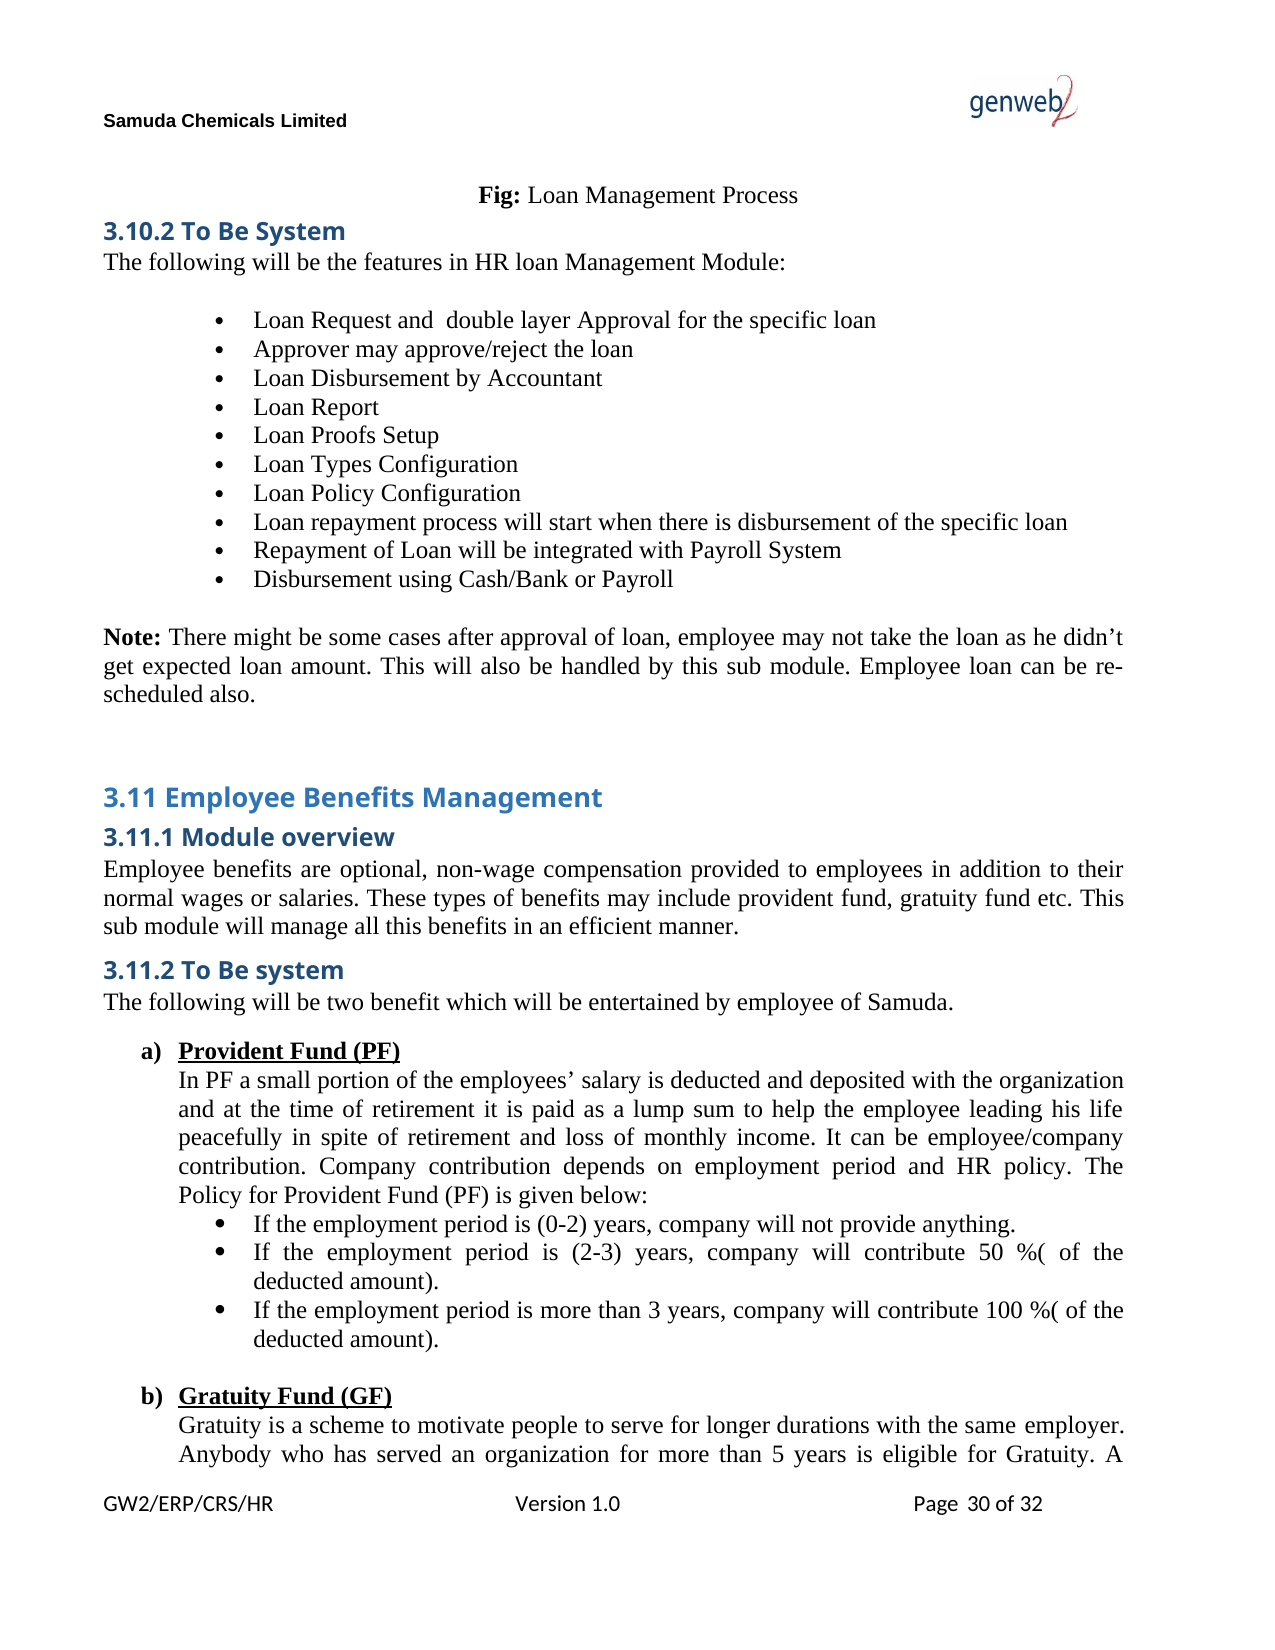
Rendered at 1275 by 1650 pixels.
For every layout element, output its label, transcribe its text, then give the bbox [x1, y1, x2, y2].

list Loan Report [216, 392, 1125, 420]
list Provident Fund (PF) [141, 1036, 1125, 1065]
text The following will be two benefit which will be entertained by employee of Samuda. [103, 987, 1125, 1015]
text Note: There might be some cases after approval of loan, employee may not take the loan as he didn’t get expected loan amount. This will also be handled by this sub module. Employee loan can be re-scheduled also. [103, 622, 1125, 708]
text Employee benefits are optional, non-wage compensation provided to employees in addition to their normal wages or salaries. These types of benefits may include provident fund, gratuity fund etc. This sub module will manage all this benefits in an efficient manner. [103, 854, 1125, 940]
list Disbursement using Cash/Bank or Payroll [216, 564, 1125, 593]
picture [970, 75, 1079, 128]
list Loan Policy Configuration [216, 478, 1125, 507]
list Approver may approve/reject the loan [216, 334, 1125, 363]
list Loan Proofs Setup [216, 420, 1125, 449]
subtitle 3.11 Employee Benefits Management [103, 779, 1125, 816]
list Loan Types Configuration [216, 449, 1125, 478]
list Loan repayment process will start when there is disbursement of the specific loan [216, 507, 1125, 535]
list Gratuity Fund (GF) [141, 1381, 1125, 1410]
list Loan Disbursement by Accountant [216, 363, 1125, 392]
list If the employment period is more than 3 years, company will contribute 100 %( of the deducted amount). [216, 1295, 1125, 1352]
subtitle 3.10.2 To Be System [103, 213, 1125, 247]
list If the employment period is (0-2) years, company will not provide anything. [216, 1209, 1125, 1237]
subtitle 3.11.2 To Be system [103, 953, 1125, 987]
list Repayment of Loan will be integrated with Payroll System [216, 535, 1125, 564]
list Loan Request and double layer Approval for the specific loan [216, 305, 1125, 334]
text Fig: Loan Management Process [478, 181, 1125, 209]
list If the employment period is (2-3) years, company will contribute 50 %( of the deducted amount). [216, 1237, 1125, 1295]
subtitle 3.11.1 Module overview [103, 820, 1125, 854]
list In PF a small portion of the employees’ salary is deducted and deposited with the organization and at the time of retirement it is paid as a lump sum to help the employee leading his life peacefully in spite of retirement and loss of monthly income. It can be employee/company contribution. Company contribution depends on employment period and HR policy. The Policy for Provident Fund (PF) is given below: [178, 1065, 1125, 1209]
text The following will be the features in HR loan Management Module: [103, 247, 1125, 276]
